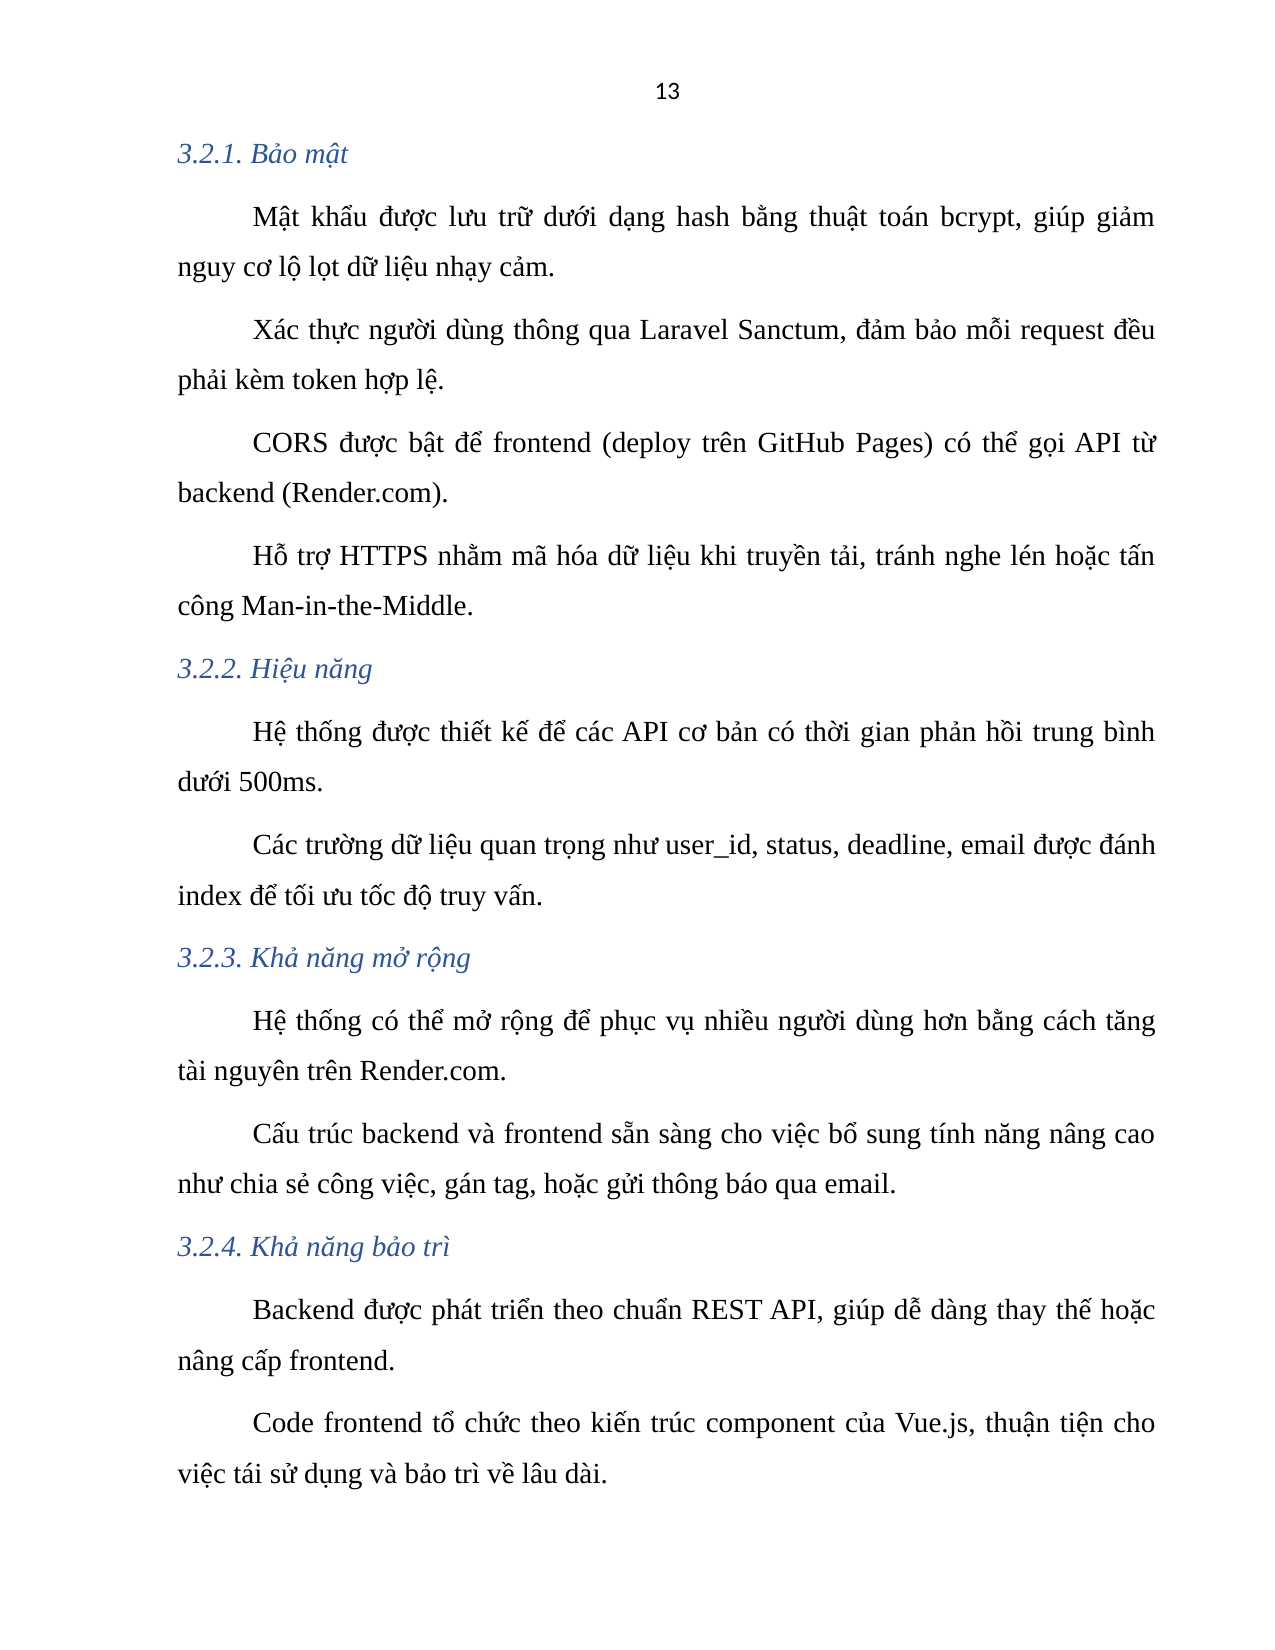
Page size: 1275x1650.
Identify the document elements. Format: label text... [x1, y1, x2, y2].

text Code frontend tổ chức theo kiến trúc component của Vue.js, thuận tiện cho việc tái sử dụng và bảo trì về lâu dài. [177, 1405, 1157, 1489]
text Backend được phát triển theo chuẩn REST API, giúp dễ dàng thay thế hoặc nâng cấp frontend. [177, 1292, 1157, 1376]
subtitle 3.2.2. Hiệu năng [177, 651, 1157, 685]
text Hệ thống được thiết kế để các API cơ bản có thời gian phản hồi trung bình dưới 500ms. [177, 714, 1157, 798]
text CORS được bật để frontend (deploy trên GitHub Pages) có thể gọi API từ backend (Render.com). [177, 425, 1157, 509]
text Xác thực người dùng thông qua Laravel Sanctum, đảm bảo mỗi request đều phải kèm token hợp lệ. [177, 312, 1157, 396]
text Hỗ trợ HTTPS nhằm mã hóa dữ liệu khi truyền tải, tránh nghe lén hoặc tấn công Man-in-the-Middle. [177, 538, 1157, 622]
text Cấu trúc backend và frontend sẵn sàng cho việc bổ sung tính năng nâng cao như chia sẻ công việc, gán tag, hoặc gửi thông báo qua email. [177, 1116, 1157, 1200]
subtitle 3.2.4. Khả năng bảo trì [177, 1229, 1157, 1263]
text Các trường dữ liệu quan trọng như user_id, status, deadline, email được đánh index để tối ưu tốc độ truy vấn. [177, 827, 1157, 911]
text Mật khẩu được lưu trữ dưới dạng hash bằng thuật toán bcrypt, giúp giảm nguy cơ lộ lọt dữ liệu nhạy cảm. [177, 199, 1157, 283]
text Hệ thống có thể mở rộng để phục vụ nhiều người dùng hơn bằng cách tăng tài nguyên trên Render.com. [177, 1003, 1157, 1087]
subtitle 3.2.1. Bảo mật [177, 136, 1157, 169]
subtitle 3.2.3. Khả năng mở rộng [177, 940, 1157, 974]
